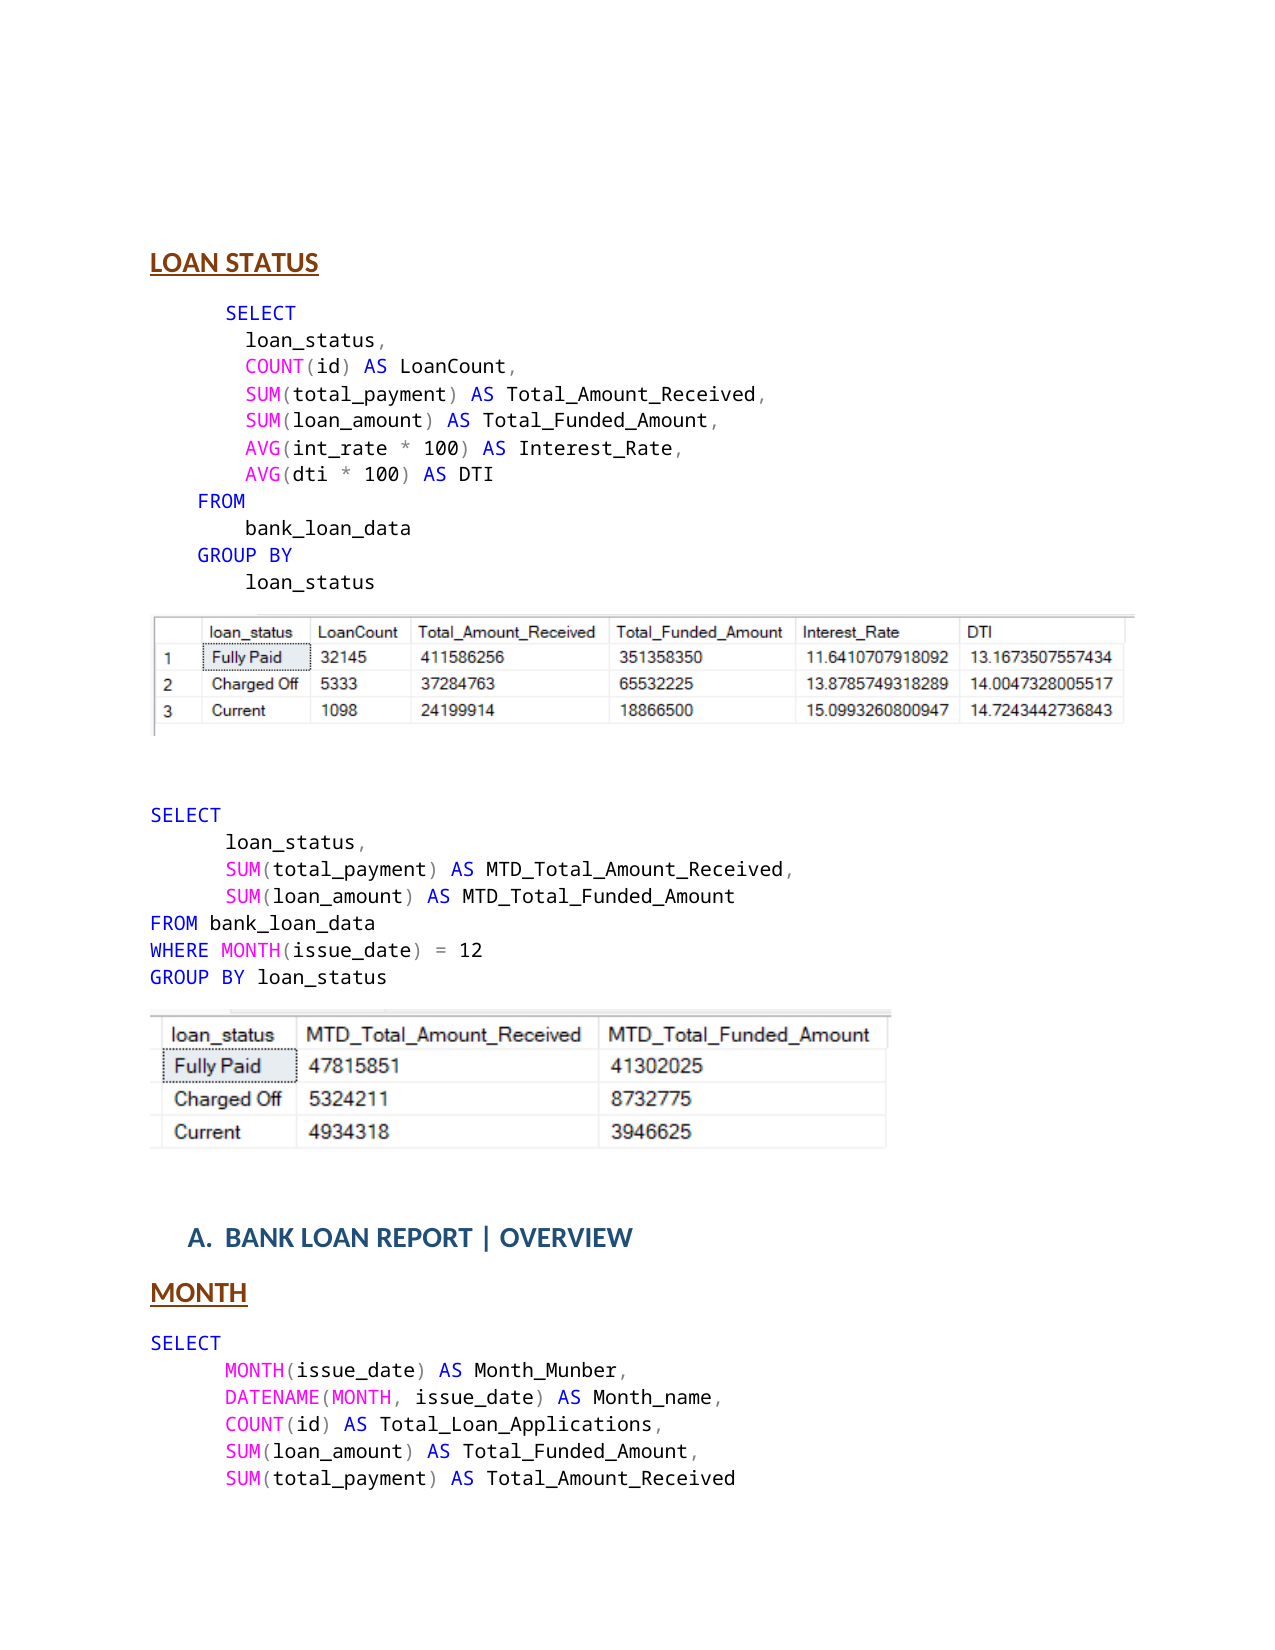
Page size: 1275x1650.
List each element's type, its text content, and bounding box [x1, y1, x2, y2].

text SUM(loan_amount) AS MTD_Total_Funded_Amount [150, 883, 1125, 909]
text SUM(total_payment) AS MTD_Total_Amount_Received, [150, 856, 1125, 883]
text MONTH [150, 1274, 1125, 1310]
text SELECT [150, 1329, 1125, 1357]
text bank_loan_data [150, 515, 1125, 542]
list BANK LOAN REPORT | OVERVIEW [187, 1219, 1125, 1255]
text SUM(loan_amount) AS Total_Funded_Amount, [150, 1437, 1125, 1464]
text FROM [150, 488, 1125, 515]
text FROM bank_loan_data [150, 909, 1125, 937]
text AVG(dti * 100) AS DTI [150, 461, 1125, 488]
text COUNT(id) AS Total_Loan_Applications, [150, 1411, 1125, 1437]
text SUM(loan_amount) AS Total_Funded_Amount, [150, 407, 1125, 434]
text loan_status [150, 569, 1125, 596]
text SUM(total_payment) AS Total_Amount_Received [150, 1464, 1125, 1491]
picture [150, 1009, 892, 1154]
text COUNT(id) AS LoanCount, [150, 353, 1125, 380]
text AVG(int_rate * 100) AS Interest_Rate, [150, 434, 1125, 461]
text WHERE MONTH(issue_date) = 12 [150, 937, 1125, 963]
text LOAN STATUS [150, 244, 1125, 279]
picture [150, 614, 1135, 736]
text SUM(total_payment) AS Total_Amount_Received, [150, 380, 1125, 407]
text SELECT [150, 802, 1125, 829]
text DATENAME(MONTH, issue_date) AS Month_name, [150, 1383, 1125, 1411]
text loan_status, [150, 829, 1125, 856]
text MONTH(issue_date) AS Month_Munber, [150, 1357, 1125, 1383]
text GROUP BY loan_status [150, 963, 1125, 991]
text GROUP BY [150, 542, 1125, 569]
text loan_status, [150, 326, 1125, 353]
text SELECT [150, 299, 1125, 326]
